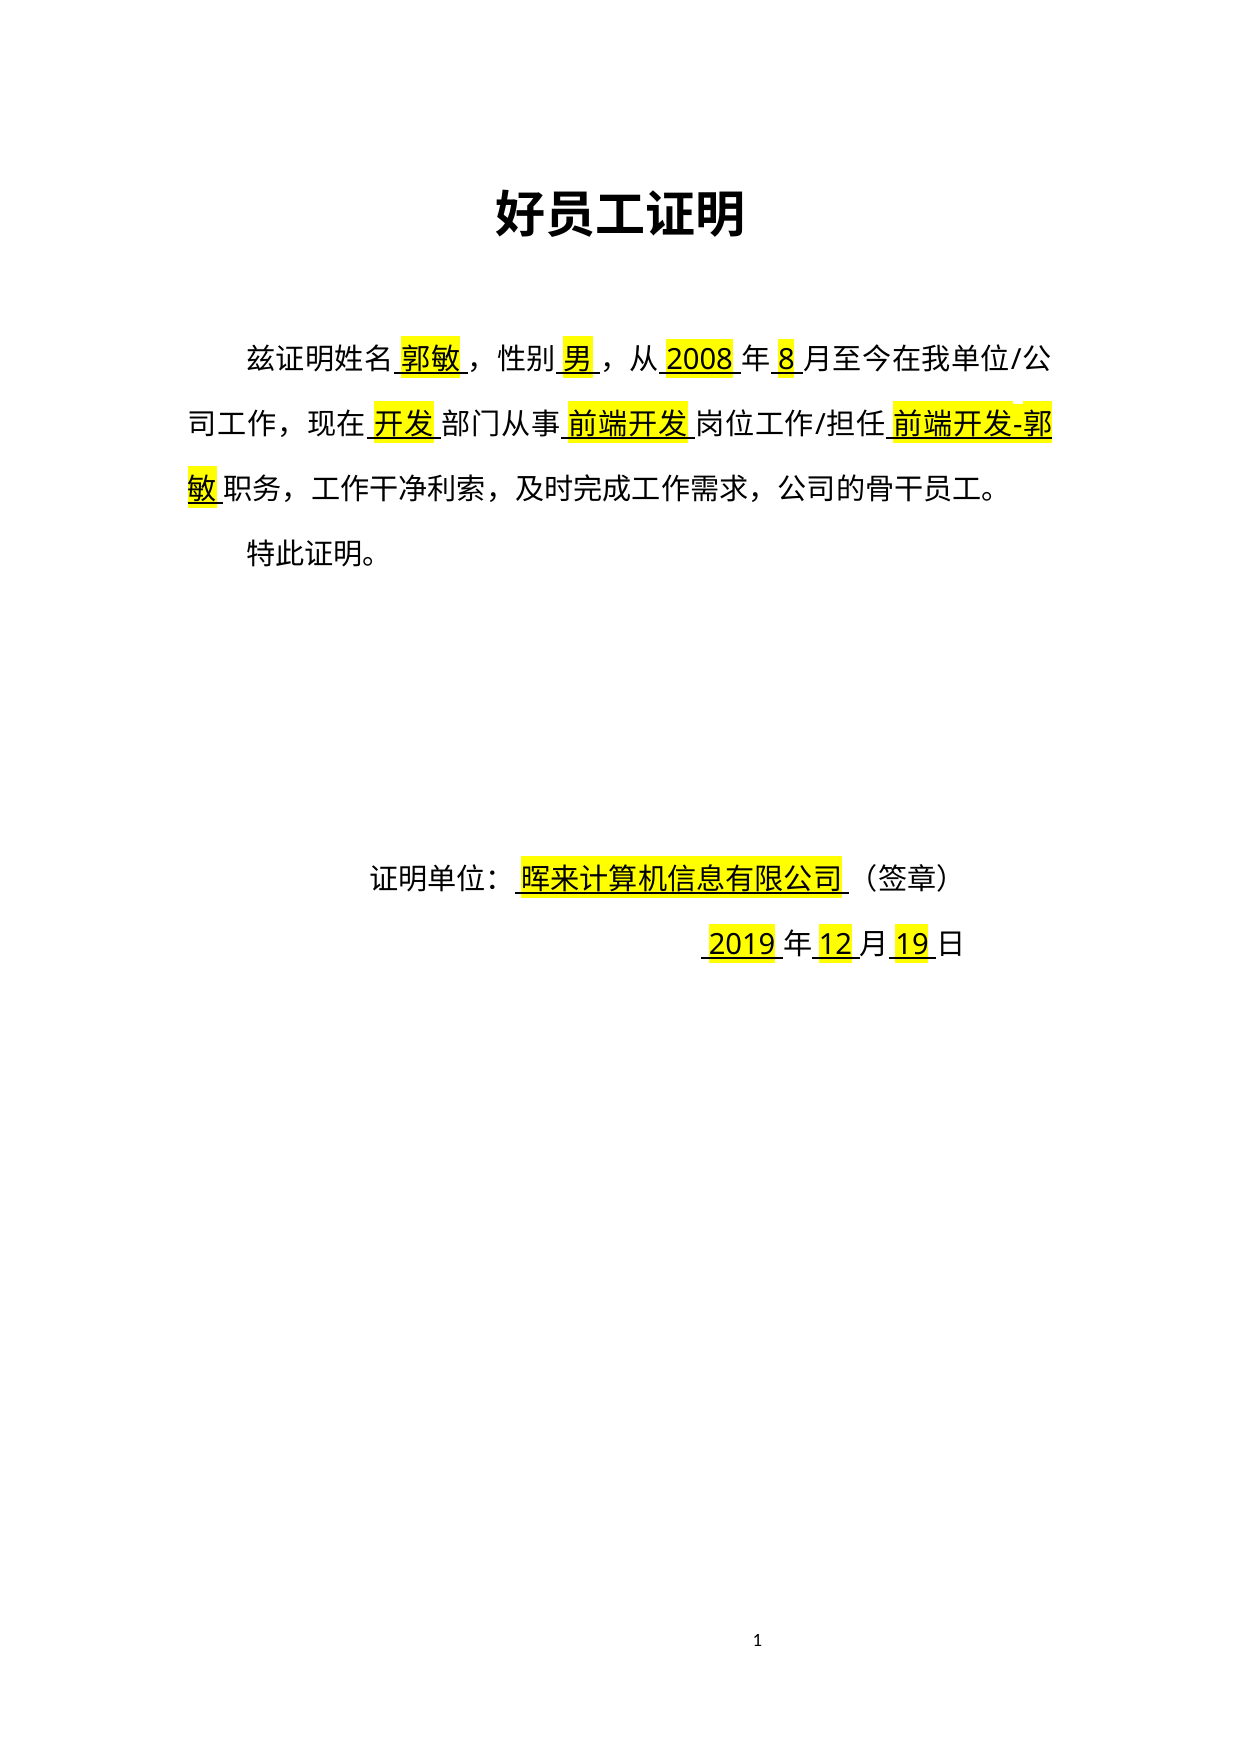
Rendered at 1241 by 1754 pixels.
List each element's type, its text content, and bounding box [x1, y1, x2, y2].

text 兹证明姓名 郭敏 ，性别 男 ，从 2008 年 8 月至今在我单位/公司工作，现在 开发 部门从事 前端开发 岗位工作/担任 前端开发-郭敏 职务，工作干净利索，及时完成工作需求，公司的骨干员工。 [187, 324, 1053, 519]
text 证明单位： 晖来计算机信息有限公司 （签章） [187, 844, 965, 909]
text 好员工证明 [187, 162, 1053, 259]
text 2019 年 12 月 19 日 [187, 909, 965, 974]
text 特此证明。 [187, 519, 1053, 584]
